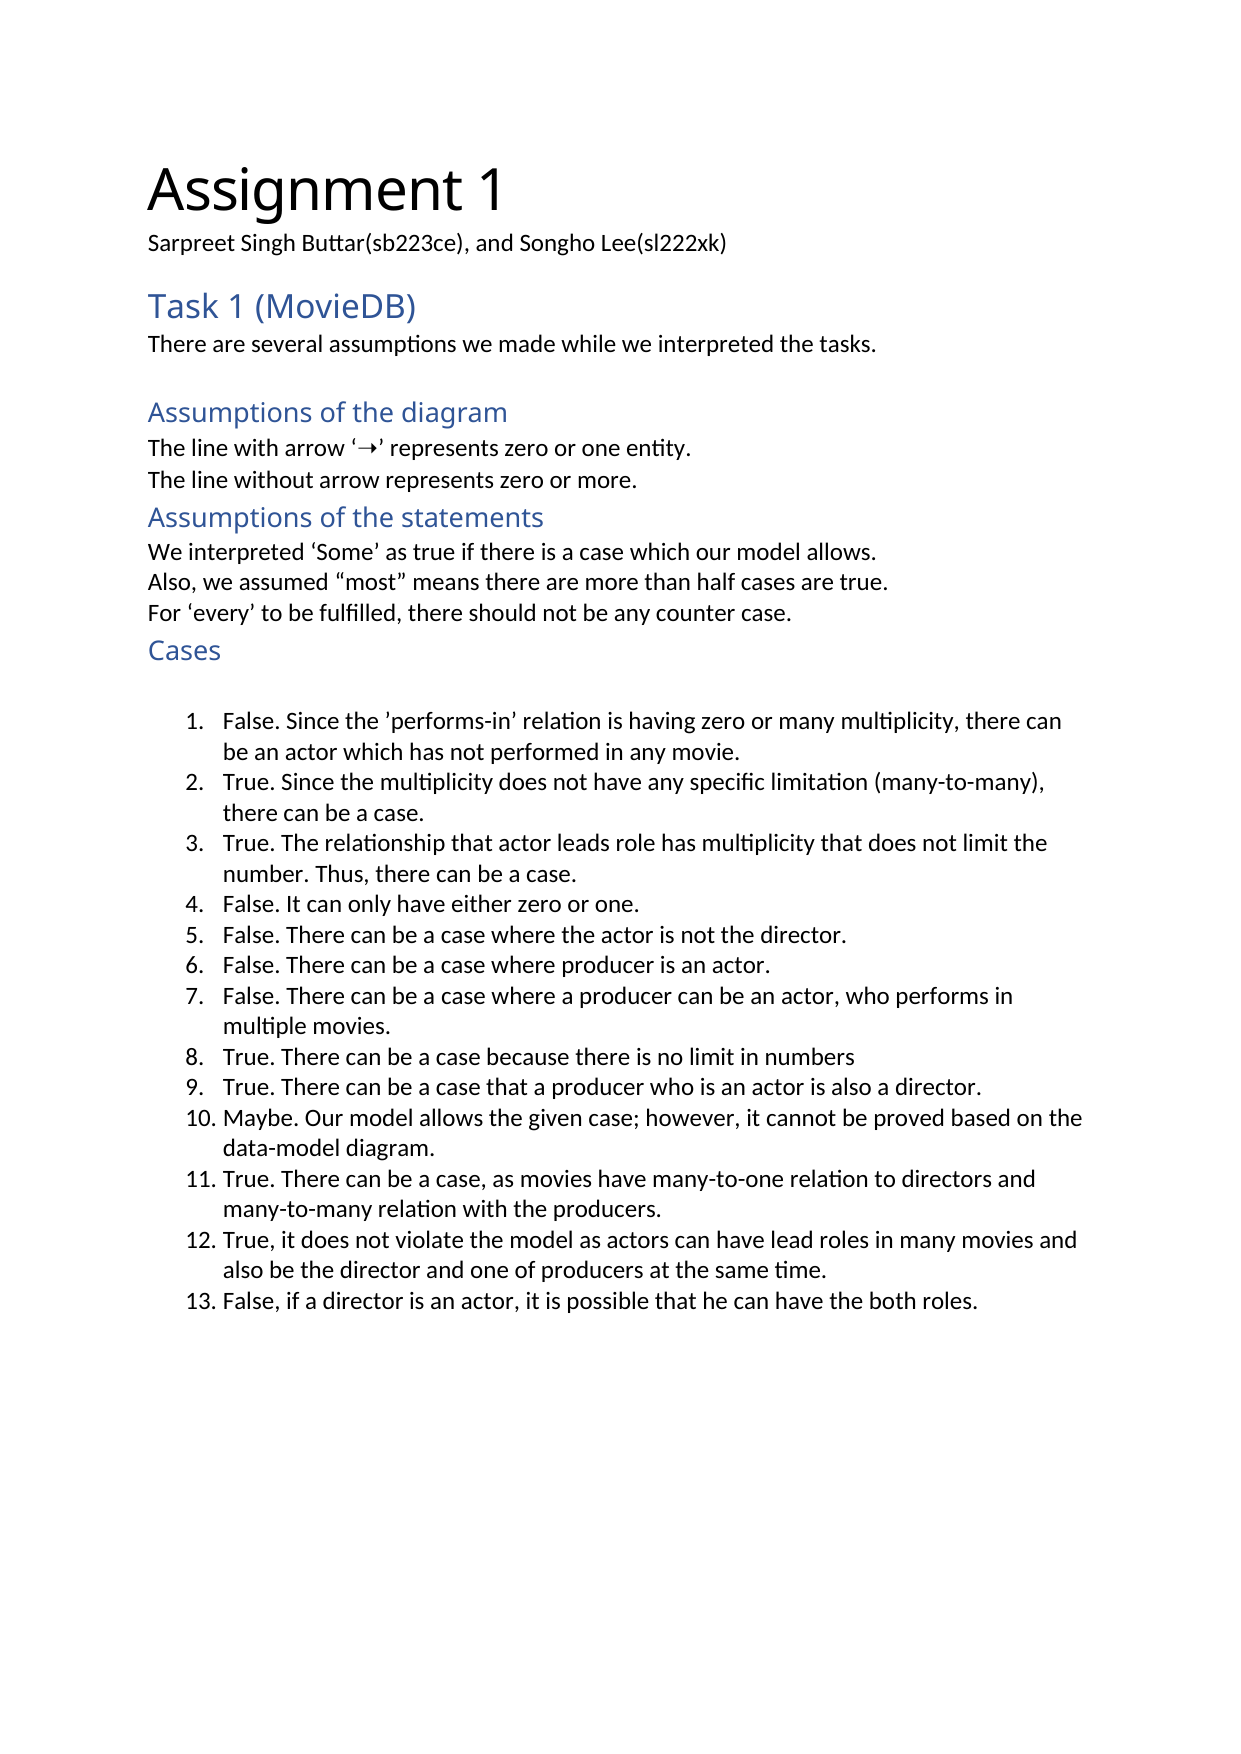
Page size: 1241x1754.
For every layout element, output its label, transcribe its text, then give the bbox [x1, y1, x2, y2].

list True, it does not violate the model as actors can have lead roles in many movies and also be the director and one of producers at the same time. [185, 1224, 1093, 1285]
list False, if a director is an actor, it is possible that he can have the both roles. [185, 1285, 1093, 1316]
text The line without arrow represents zero or more. [148, 464, 1093, 495]
subtitle Task 1 (MovieDB) [148, 283, 1093, 328]
text For ‘every’ to be fulfilled, there should not be any counter case. [148, 597, 1093, 627]
text We interpreted ‘Some’ as true if there is a case which our model allows. [148, 536, 1093, 566]
list False. There can be a case where producer is an actor. [185, 949, 1093, 980]
list False. There can be a case where the actor is not the director. [185, 919, 1093, 949]
subtitle Assumptions of the statements [148, 499, 1093, 536]
subtitle Cases [148, 631, 1093, 705]
list True. There can be a case because there is no limit in numbers [185, 1041, 1093, 1071]
list False. Since the ’performs-in’ relation is having zero or many multiplicity, there can be an actor which has not performed in any movie. [185, 705, 1093, 766]
text The line with arrow ‘➝’ represents zero or one entity. [148, 430, 1093, 464]
text Also, we assumed “most” means there are more than half cases are true. [148, 566, 1093, 597]
list True. There can be a case that a producer who is an actor is also a director. [185, 1071, 1093, 1102]
list True. There can be a case, as movies have many-to-one relation to directors and many-to-many relation with the producers. [185, 1163, 1093, 1224]
title Assignment 1 [148, 148, 1093, 227]
list True. Since the multiplicity does not have any specific limitation (many-to-many), there can be a case. [185, 766, 1093, 827]
list False. There can be a case where a producer can be an actor, who performs in multiple movies. [185, 980, 1093, 1041]
text There are several assumptions we made while we interpreted the tasks. [148, 328, 1093, 389]
list Maybe. Our model allows the given case; however, it cannot be proved based on the data-model diagram. [185, 1102, 1093, 1163]
subtitle Assumptions of the diagram [148, 393, 1093, 430]
text Sarpreet Singh Buttar(sb223ce), and Songho Lee(sl222xk) [148, 227, 1093, 258]
list False. It can only have either zero or one. [185, 888, 1093, 919]
list True. The relationship that actor leads role has multiplicity that does not limit the number. Thus, there can be a case. [185, 827, 1093, 888]
